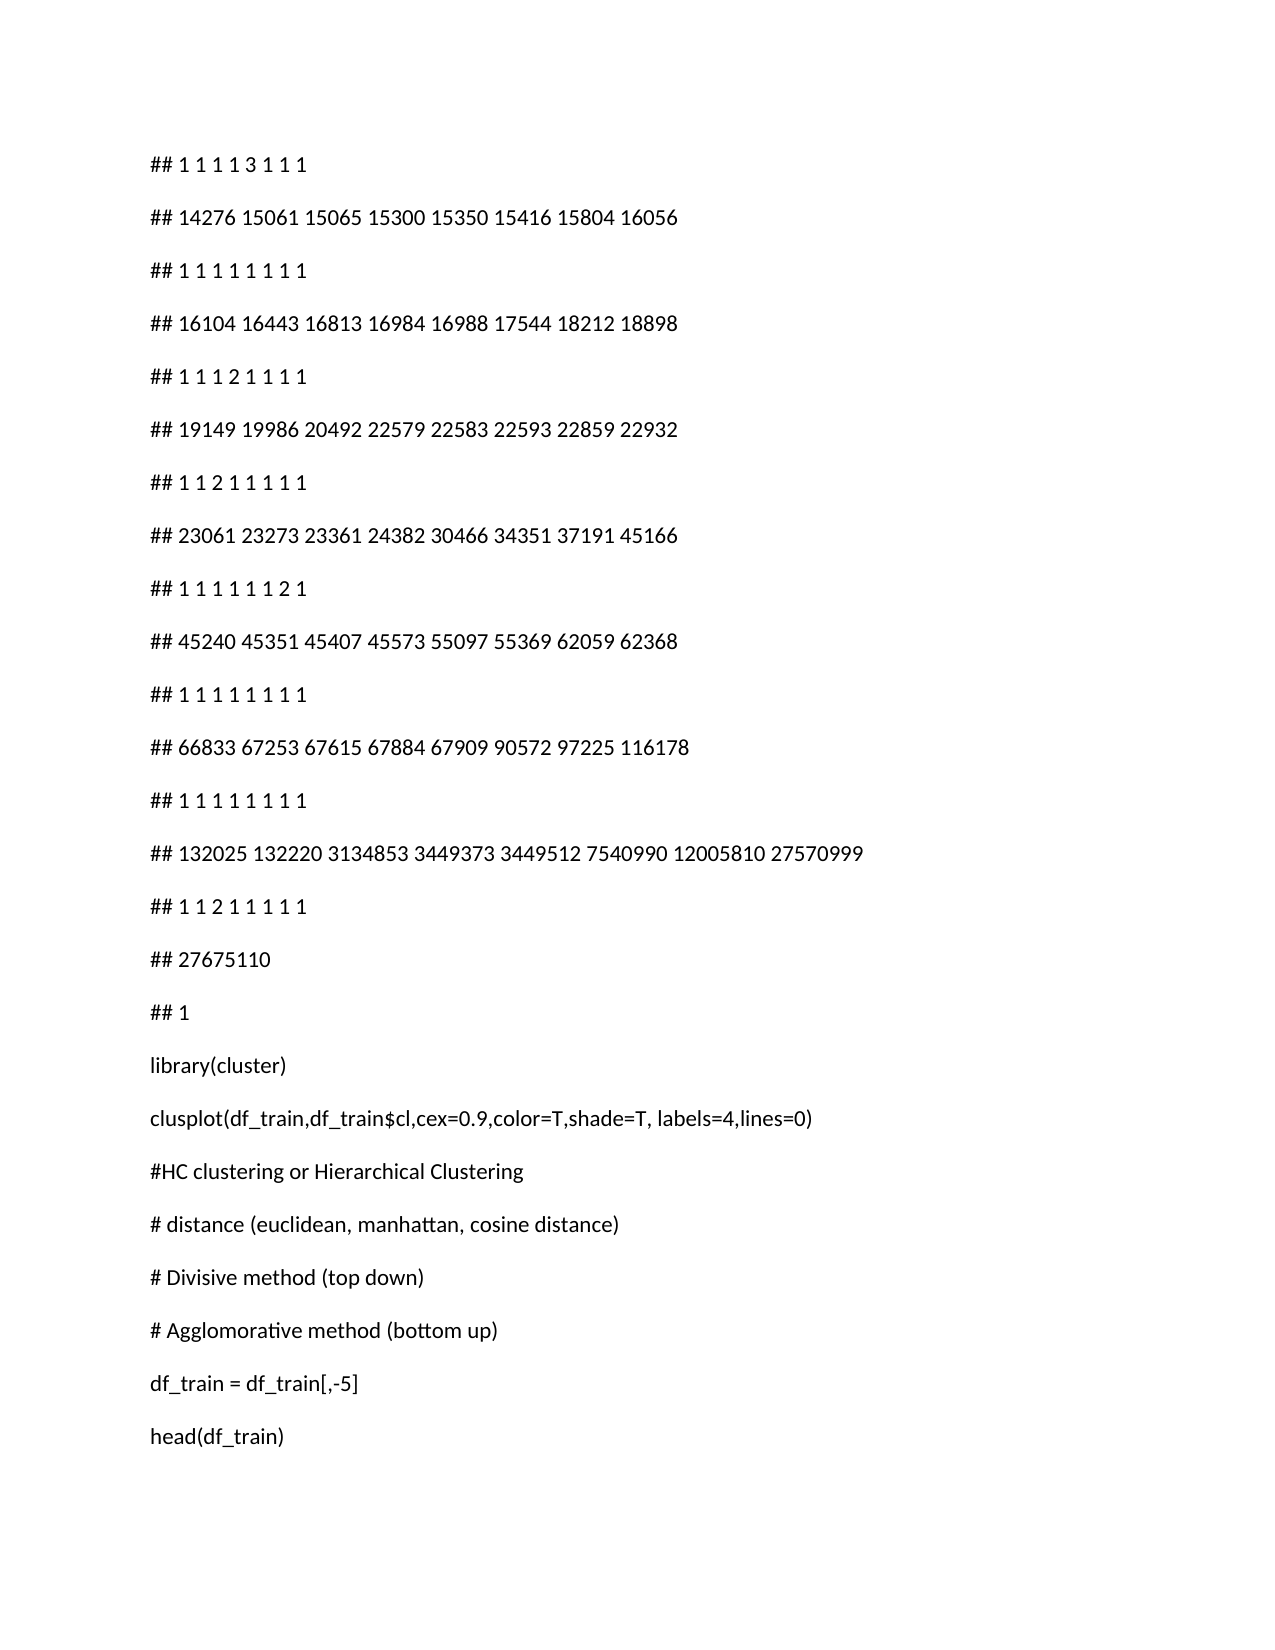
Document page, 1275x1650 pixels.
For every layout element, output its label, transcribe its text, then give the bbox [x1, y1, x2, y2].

text # Agglomorative method (bottom up) [150, 1316, 1125, 1344]
text ## 1 1 2 1 1 1 1 1 [150, 468, 1125, 496]
text library(cluster) [150, 1051, 1125, 1079]
text ## 1 1 2 1 1 1 1 1 [150, 892, 1125, 920]
text head(df_train) [150, 1422, 1125, 1451]
text ## 1 1 1 2 1 1 1 1 [150, 362, 1125, 390]
text ## 19149 19986 20492 22579 22583 22593 22859 22932 [150, 415, 1125, 443]
text ## 23061 23273 23361 24382 30466 34351 37191 45166 [150, 521, 1125, 549]
text df_train = df_train[,-5] [150, 1369, 1125, 1397]
text #HC clustering or Hierarchical Clustering [150, 1157, 1125, 1185]
text ## 66833 67253 67615 67884 67909 90572 97225 116178 [150, 733, 1125, 761]
text ## 16104 16443 16813 16984 16988 17544 18212 18898 [150, 309, 1125, 337]
text # Divisive method (top down) [150, 1263, 1125, 1291]
text ## 1 1 1 1 1 1 1 1 [150, 680, 1125, 708]
text # distance (euclidean, manhattan, cosine distance) [150, 1210, 1125, 1238]
text ## 132025 132220 3134853 3449373 3449512 7540990 12005810 27570999 [150, 839, 1125, 867]
text ## 1 [150, 998, 1125, 1026]
text ## 1 1 1 1 3 1 1 1 [150, 150, 1125, 178]
text ## 45240 45351 45407 45573 55097 55369 62059 62368 [150, 627, 1125, 655]
text ## 1 1 1 1 1 1 1 1 [150, 786, 1125, 814]
text ## 1 1 1 1 1 1 2 1 [150, 574, 1125, 602]
text ## 27675110 [150, 945, 1125, 973]
text ## 1 1 1 1 1 1 1 1 [150, 256, 1125, 284]
text clusplot(df_train,df_train$cl,cex=0.9,color=T,shade=T, labels=4,lines=0) [150, 1104, 1125, 1132]
text ## 14276 15061 15065 15300 15350 15416 15804 16056 [150, 203, 1125, 231]
